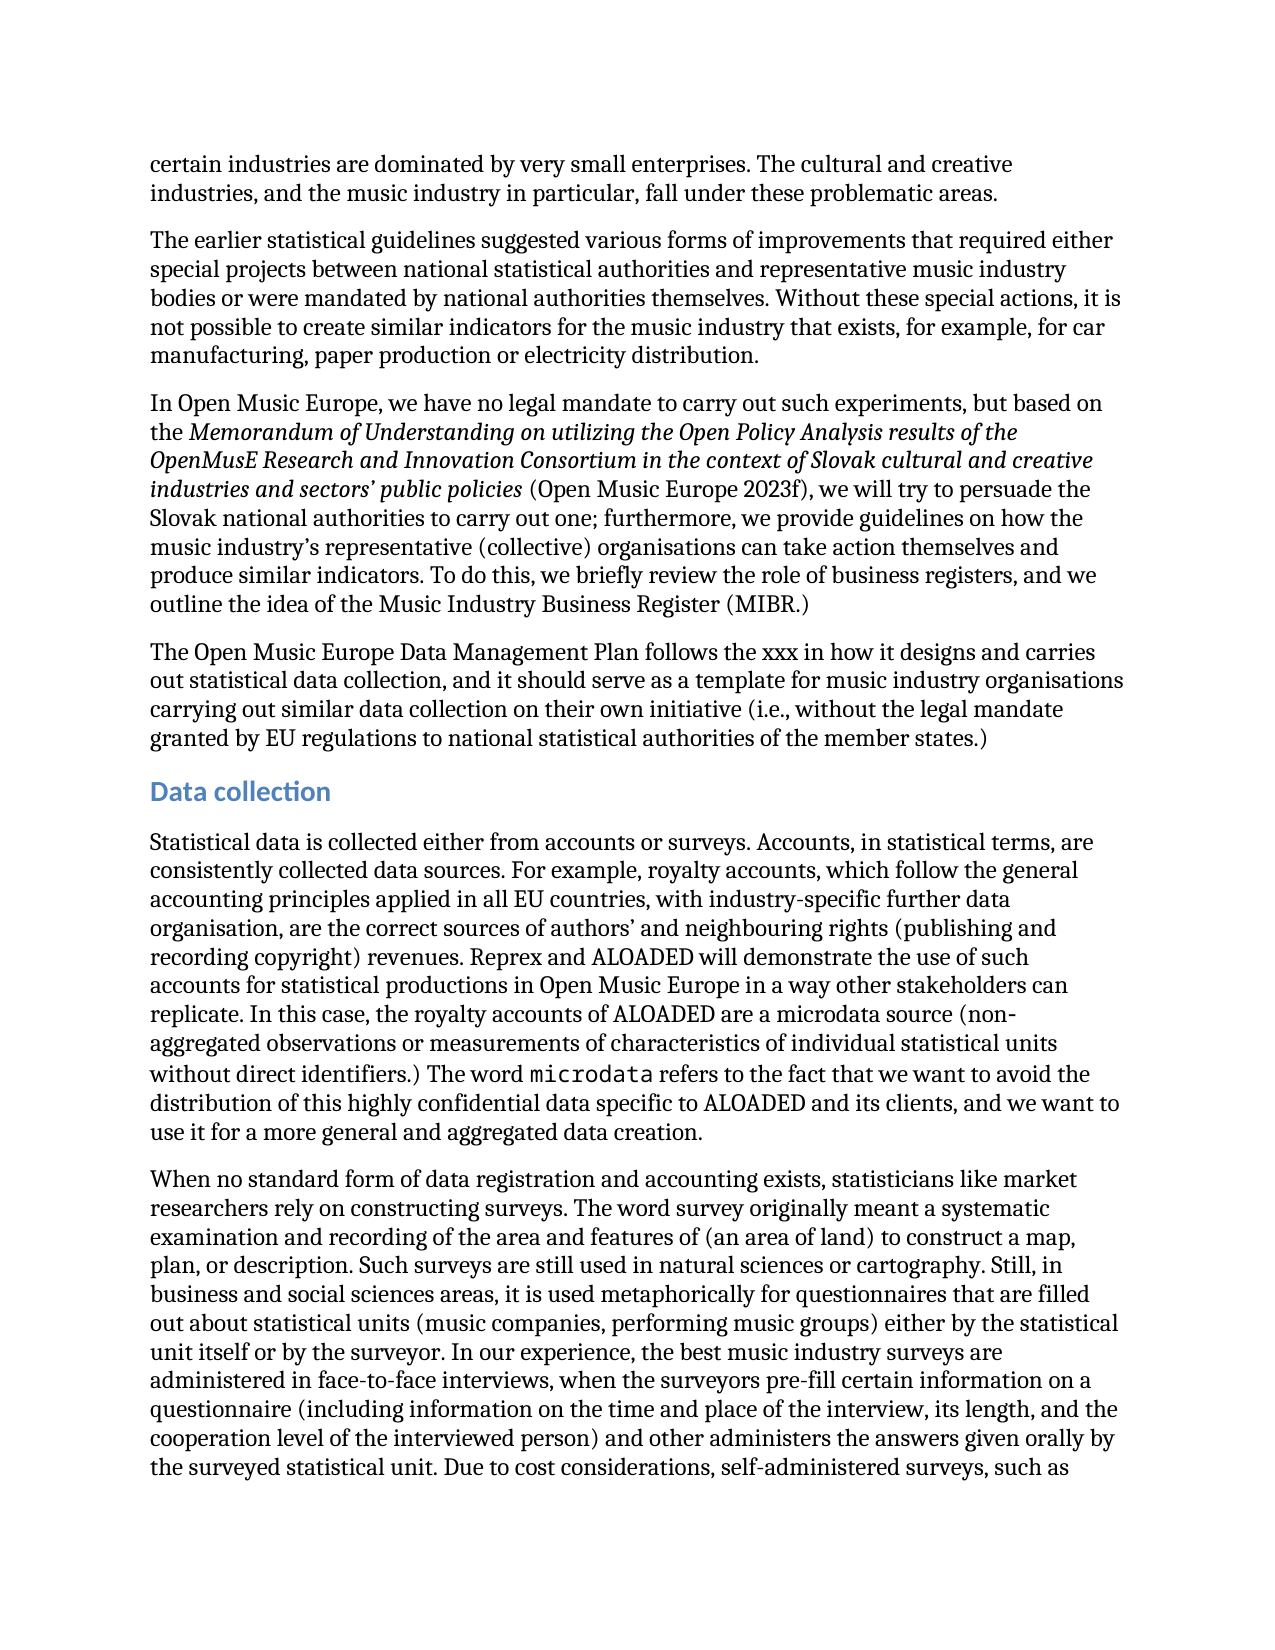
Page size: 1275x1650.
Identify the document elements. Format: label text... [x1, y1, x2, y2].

text In Open Music Europe, we have no legal mandate to carry out such experiments, but based on the Memorandum of Understanding on utilizing the Open Policy Analysis results of the OpenMusE Research and Innovation Consortium in the context of Slovak cultural and creative industries and sectors’ public policies (Open Music Europe 2023f), we will try to persuade the Slovak national authorities to carry out one; furthermore, we provide guidelines on how the music industry’s representative (collective) organisations can take action themselves and produce similar indicators. To do this, we briefly review the role of business registers, and we outline the idea of the Music Industry Business Register (MIBR.) [150, 389, 1125, 619]
text Statistical data is collected either from accounts or surveys. Accounts, in statistical terms, are consistently collected data sources. For example, royalty accounts, which follow the general accounting principles applied in all EU countries, with industry-specific further data organisation, are the correct sources of authors’ and neighbouring rights (publishing and recording copyright) revenues. Reprex and ALOADED will demonstrate the use of such accounts for statistical productions in Open Music Europe in a way other stakeholders can replicate. In this case, the royalty accounts of ALOADED are a microdata source (non‐aggregated observations or measurements of characteristics of individual statistical units without direct identifiers.) The word microdata refers to the fact that we want to avoid the distribution of this highly confidential data specific to ALOADED and its clients, and we want to use it for a more general and aggregated data creation. [150, 828, 1125, 1146]
subtitle Data collection [150, 773, 1125, 809]
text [150, 150, 1125, 207]
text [150, 1165, 1125, 1481]
text The Open Music Europe Data Management Plan follows the xxx in how it designs and carries out statistical data collection, and it should serve as a template for music industry organisations carrying out similar data collection on their own initiative (i.e., without the legal mandate granted by EU regulations to national statistical authorities of the member states.) [150, 637, 1125, 752]
text The earlier statistical guidelines suggested various forms of improvements that required either special projects between national statistical authorities and representative music industry bodies or were mandated by national authorities themselves. Without these special actions, it is not possible to create similar indicators for the music industry that exists, for example, for car manufacturing, paper production or electricity distribution. [150, 226, 1125, 370]
